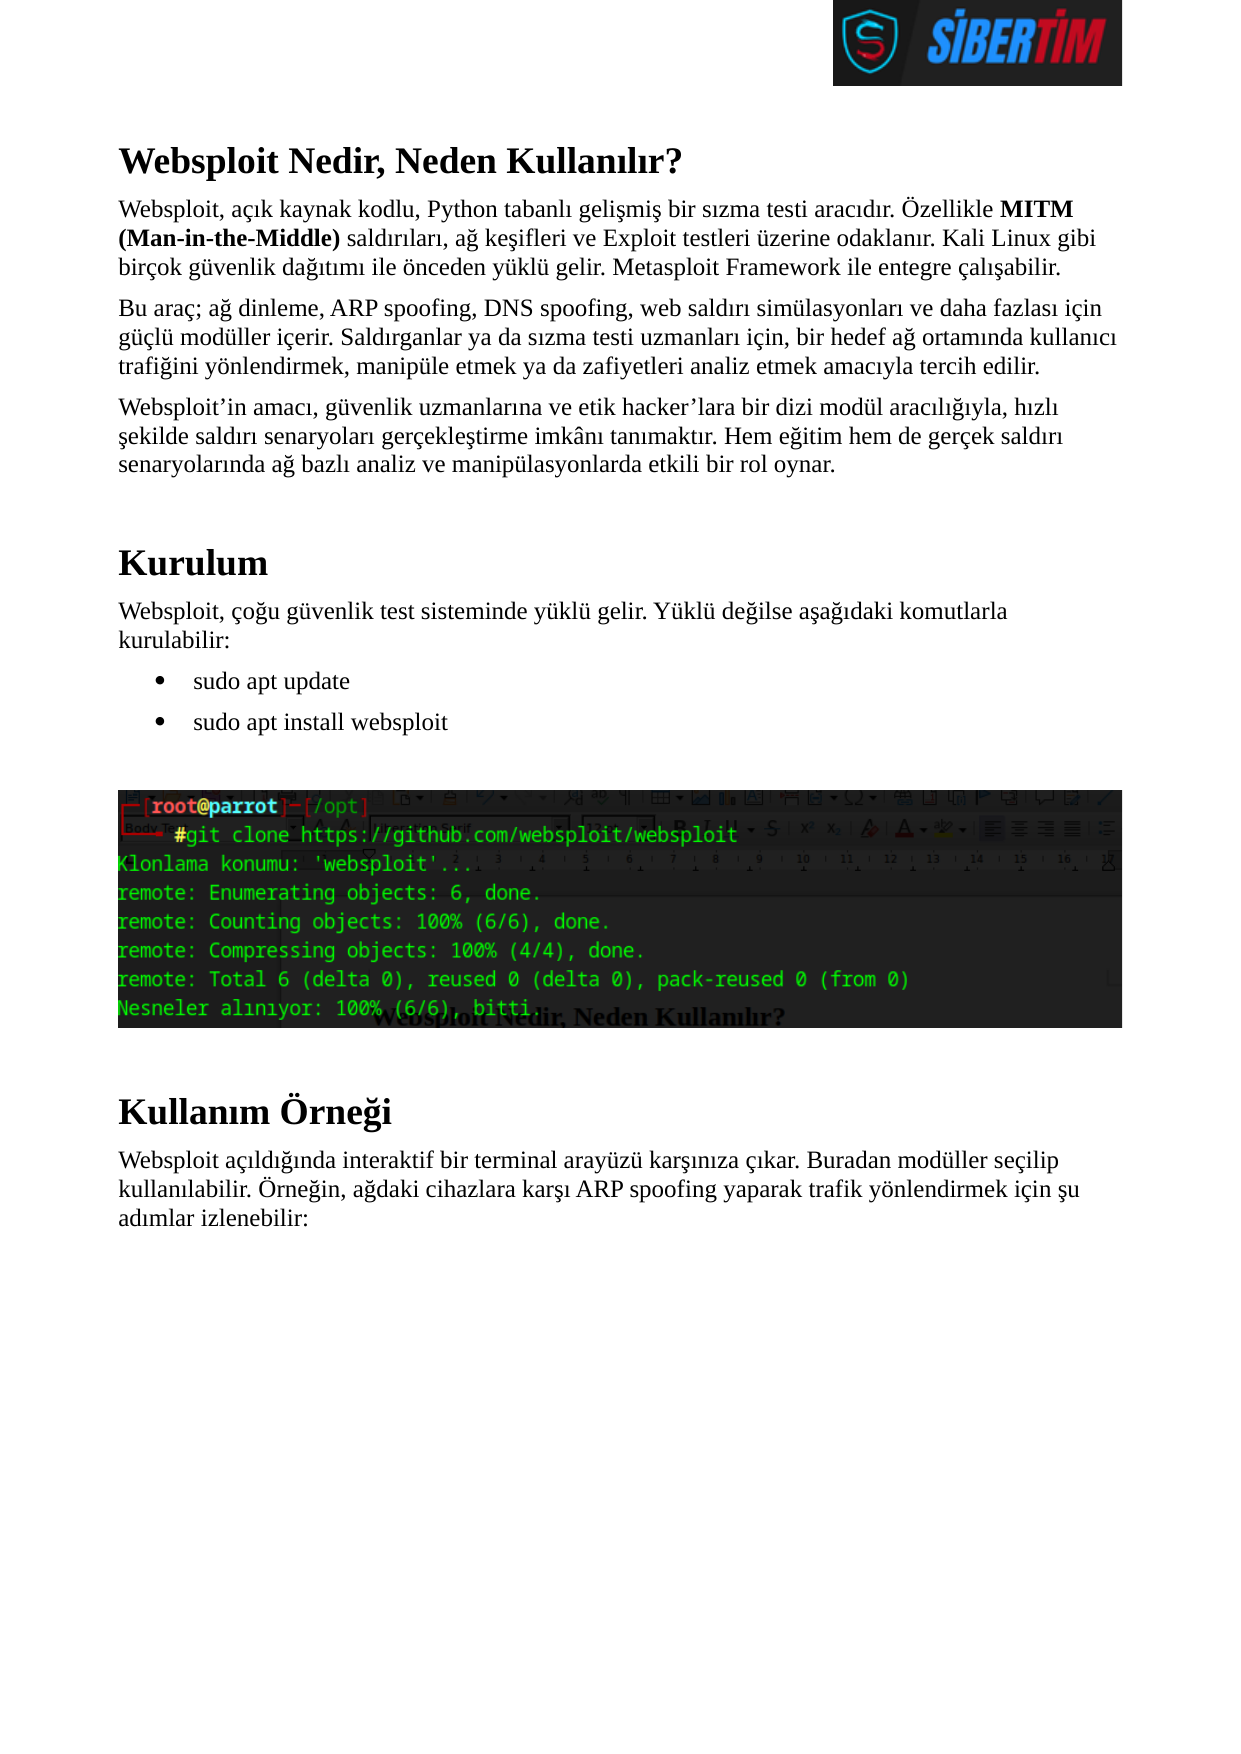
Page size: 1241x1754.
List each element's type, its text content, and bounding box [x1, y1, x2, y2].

subtitle Kullanım Örneği [118, 1090, 1122, 1133]
subtitle Kurulum [118, 540, 1122, 583]
text Websploit açıldığında interaktif bir terminal arayüzü karşınıza çıkar. Buradan modüller seçilip kullanılabilir. Örneğin, ağdaki cihazlara karşı ARP spoofing yaparak trafik yönlendirmek için şu adımlar izlenebilir: [118, 1145, 1122, 1232]
list sudo apt install websploit [156, 707, 1122, 736]
picture [833, 0, 1123, 86]
text Websploit’in amacı, güvenlik uzmanlarına ve etik hacker’lara bir dizi modül aracılığıyla, hızlı şekilde saldırı senaryoları gerçekleştirme imkânı tanımaktır. Hem eğitim hem de gerçek saldırı senaryolarında ağ bazlı analiz ve manipülasyonlarda etkili bir rol oynar. [118, 392, 1122, 478]
subtitle Websploit Nedir, Neden Kullanılır? [118, 139, 1122, 182]
text Websploit, çoğu güvenlik test sisteminde yüklü gelir. Yüklü değilse aşağıdaki komutlarla kurulabilir: [118, 596, 1122, 653]
picture [118, 790, 1123, 1028]
text Websploit, açık kaynak kodlu, Python tabanlı gelişmiş bir sızma testi aracıdır. Özellikle MITM (Man-in-the-Middle) saldırıları, ağ keşifleri ve Exploit testleri üzerine odaklanır. Kali Linux gibi birçok güvenlik dağıtımı ile önceden yüklü gelir. Metasploit Framework ile entegre çalışabilir. [118, 194, 1122, 281]
text Bu araç; ağ dinleme, ARP spoofing, DNS spoofing, web saldırı simülasyonları ve daha fazlası için güçlü modüller içerir. Saldırganlar ya da sızma testi uzmanları için, bir hedef ağ ortamında kullanıcı trafiğini yönlendirmek, manipüle etmek ya da zafiyetleri analiz etmek amacıyla tercih edilir. [118, 293, 1122, 379]
list sudo apt update [156, 666, 1122, 695]
